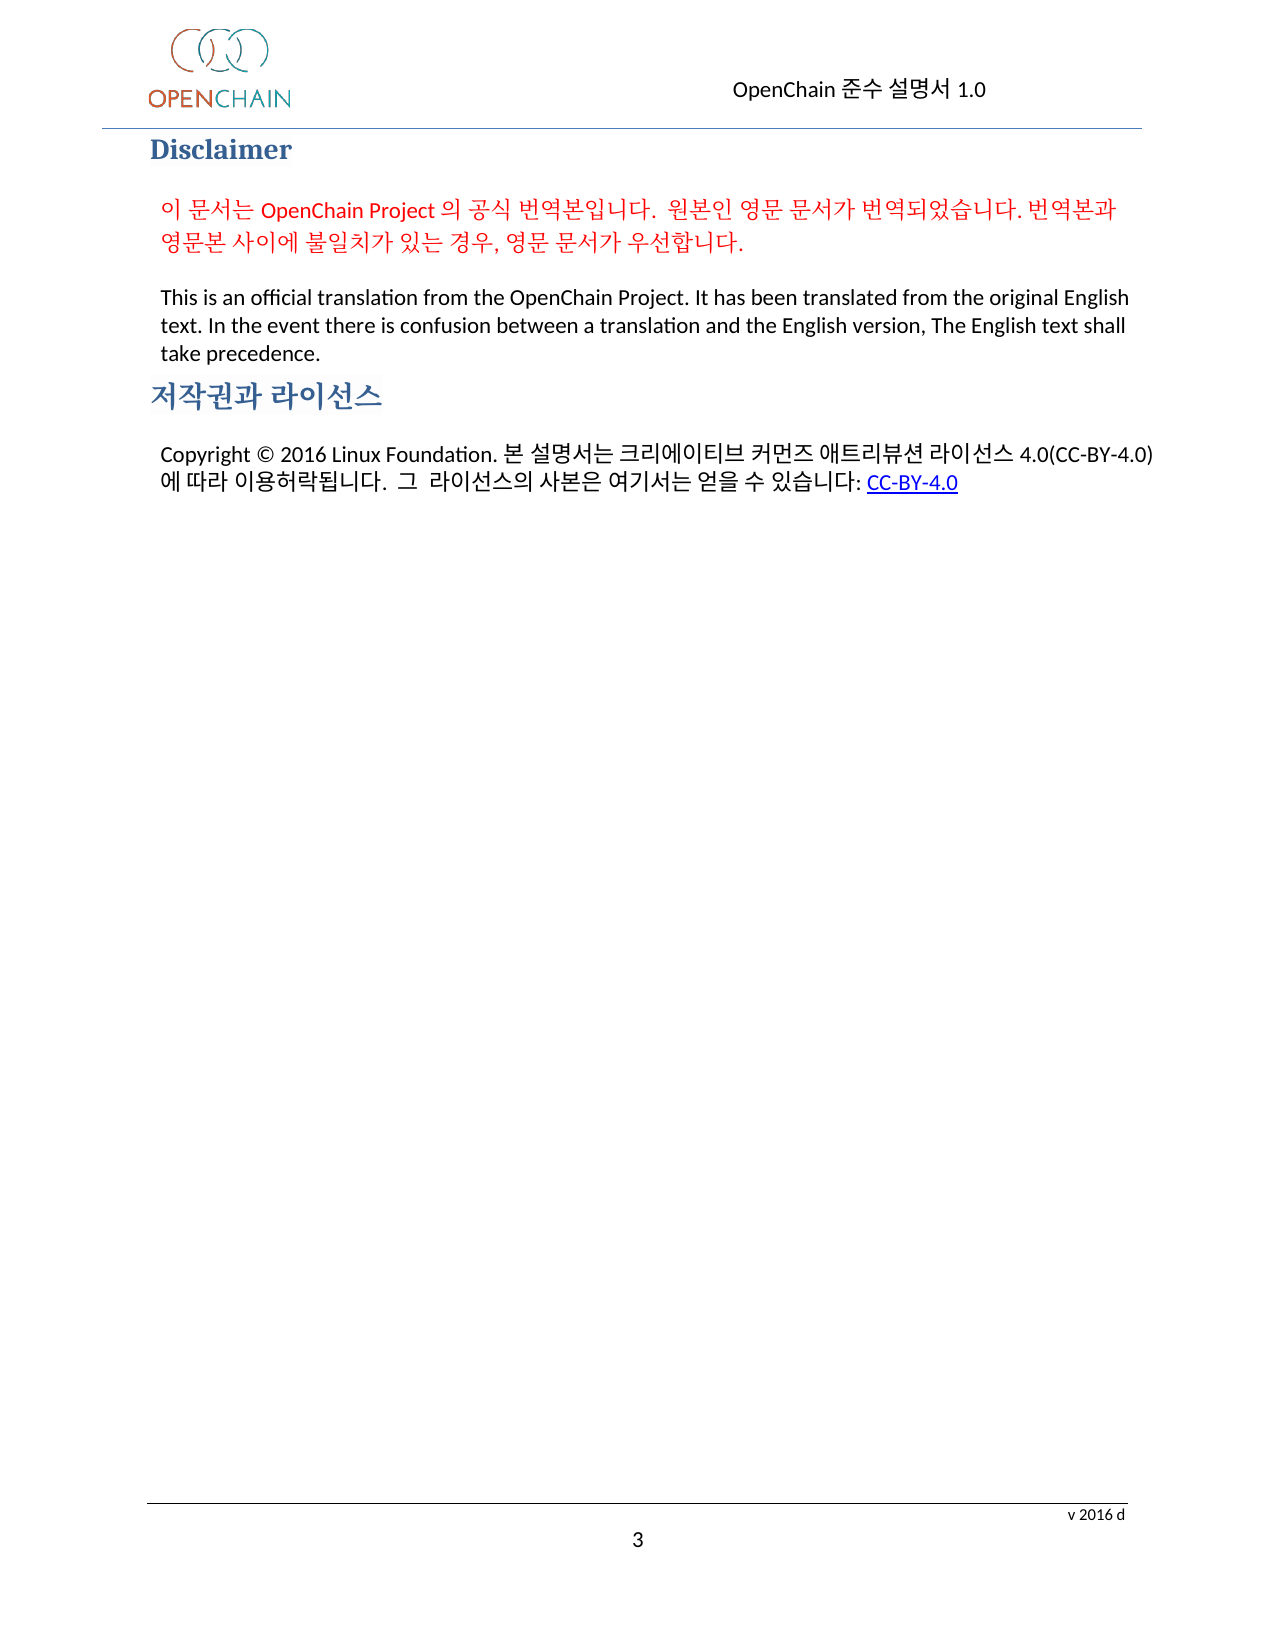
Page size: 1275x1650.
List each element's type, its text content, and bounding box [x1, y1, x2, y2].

picture [148, 29, 290, 108]
subtitle 저작권과 라이선스 [150, 373, 1154, 415]
subtitle Disclaimer [150, 133, 1154, 167]
text This is an official translation from the OpenChain Project. It has been translated from the original English text. In the event there is confusion between a translation and the English version, The English text shall take precedence. [160, 283, 1154, 367]
text Copyright © 2016 Linux Foundation. 본 설명서는 크리에이티브 커먼즈 애트리뷰션 라이선스 4.0(CC-BY-4.0)에 따라 이용허락됩니다. 그 라이선스의 사본은 여기서는 얻을 수 있습니다: CC-BY-4.0 [160, 440, 1154, 496]
text 이 문서는 OpenChain Project의 공식 번역본입니다. 원본인 영문 문서가 번역되었습니다. 번역본과 영문본 사이에 불일치가 있는 경우, 영문 문서가 우선합니다. [160, 192, 1154, 258]
